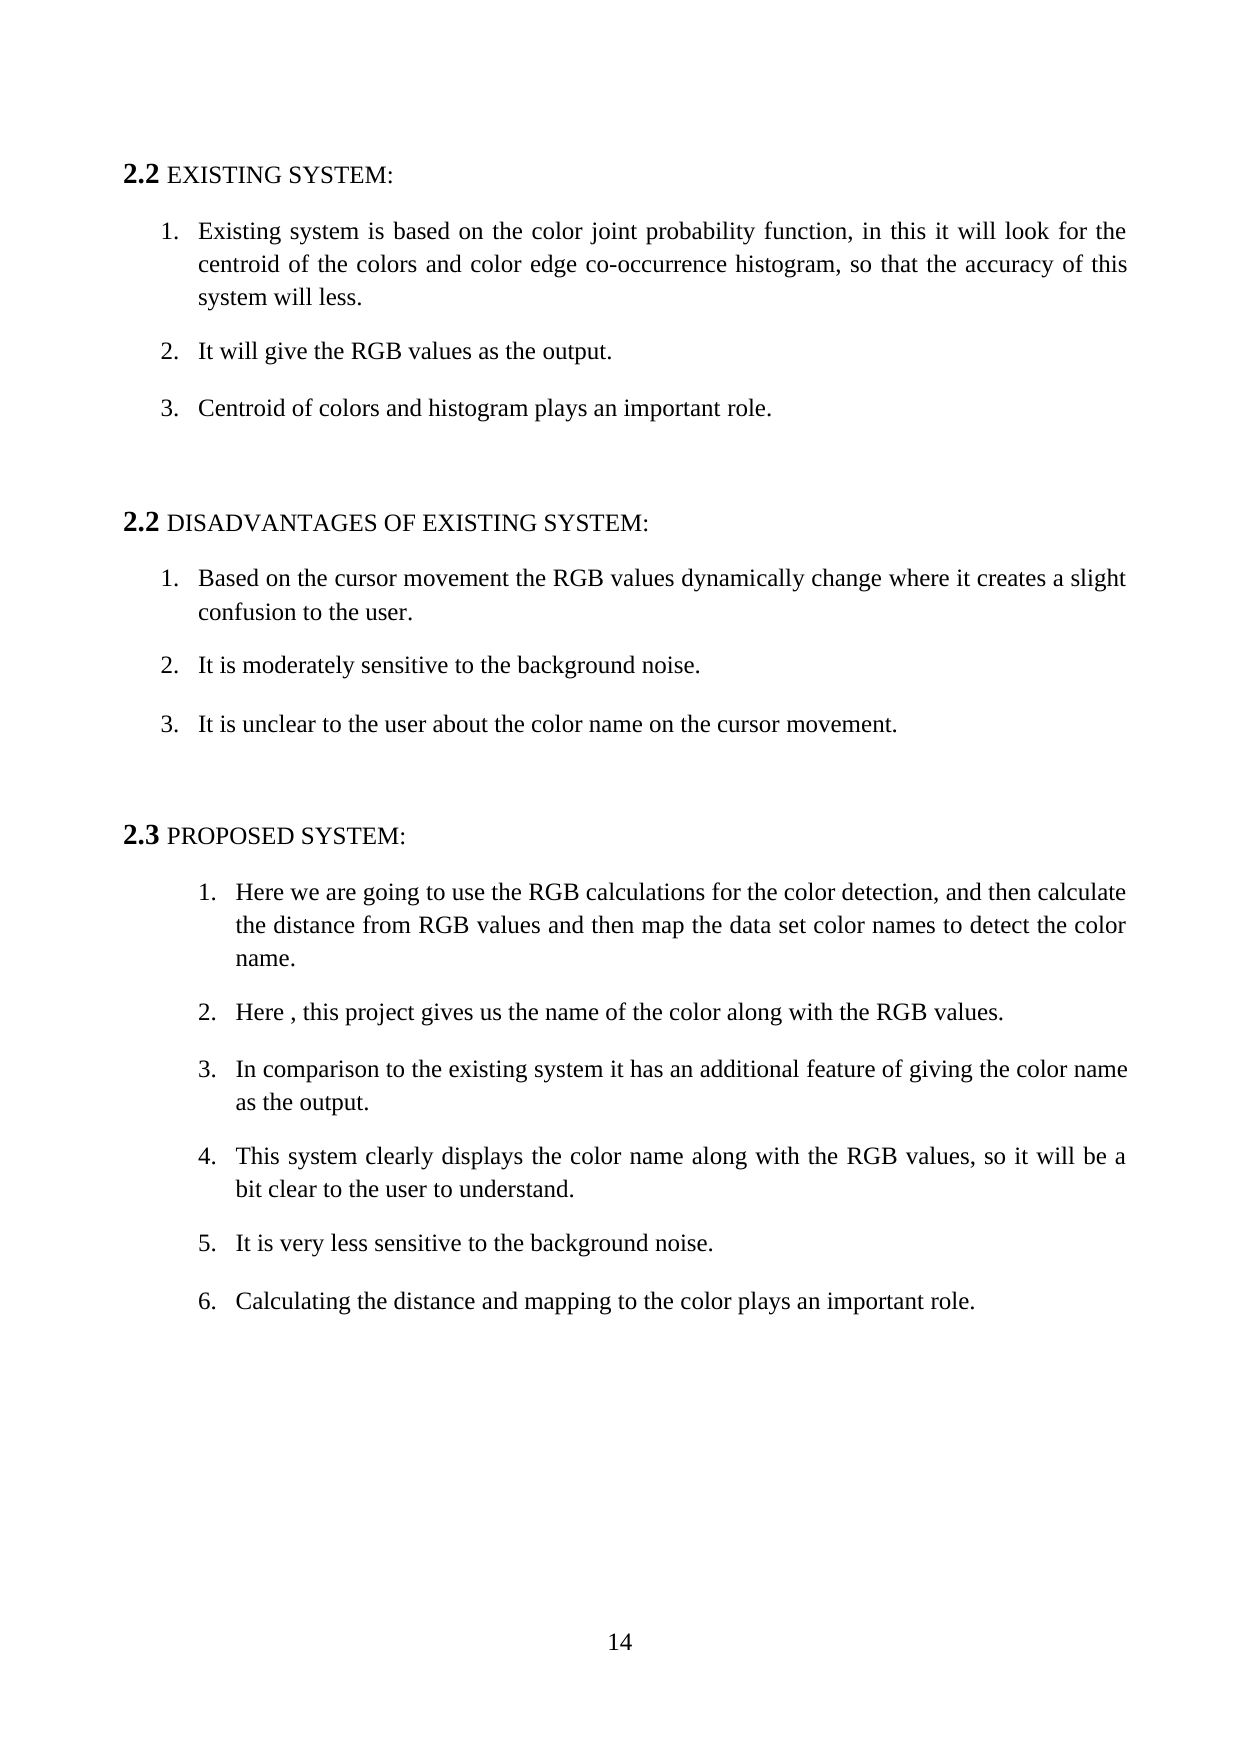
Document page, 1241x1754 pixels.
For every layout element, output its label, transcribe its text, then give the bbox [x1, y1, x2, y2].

list It is very less sensitive to the background noise. [198, 1228, 1128, 1257]
list Based on the cursor movement the RGB values dynamically change where it creates a slight confusion to the user. [160, 563, 1128, 625]
list In comparison to the existing system it has an additional feature of giving the color name as the output. [198, 1054, 1128, 1116]
list This system clearly displays the color name along with the RGB values, so it will be a bit clear to the user to understand. [198, 1141, 1128, 1203]
list It is unclear to the user about the color name on the cursor movement. [160, 709, 1128, 737]
subtitle PROPOSED SYSTEM: [123, 817, 1128, 851]
list Here , this project gives us the name of the color along with the RGB values. [198, 997, 1128, 1026]
list It will give the RGB values as the output. [160, 336, 1128, 364]
subtitle EXISTING SYSTEM: [123, 156, 1128, 189]
subtitle DISADVANTAGES OF EXISTING SYSTEM: [123, 504, 1128, 537]
list It is moderately sensitive to the background noise. [160, 651, 1128, 679]
list Centroid of colors and histogram plays an important role. [160, 393, 1128, 422]
list Existing system is based on the color joint probability function, in this it will look for the centroid of the colors and color edge co-occurrence histogram, so that the accuracy of this system will less. [160, 216, 1128, 311]
list Calculating the distance and mapping to the color plays an important role. [198, 1286, 1128, 1314]
list Here we are going to use the RGB calculations for the color detection, and then calculate the distance from RGB values and then map the data set color names to detect the color name. [198, 877, 1128, 972]
